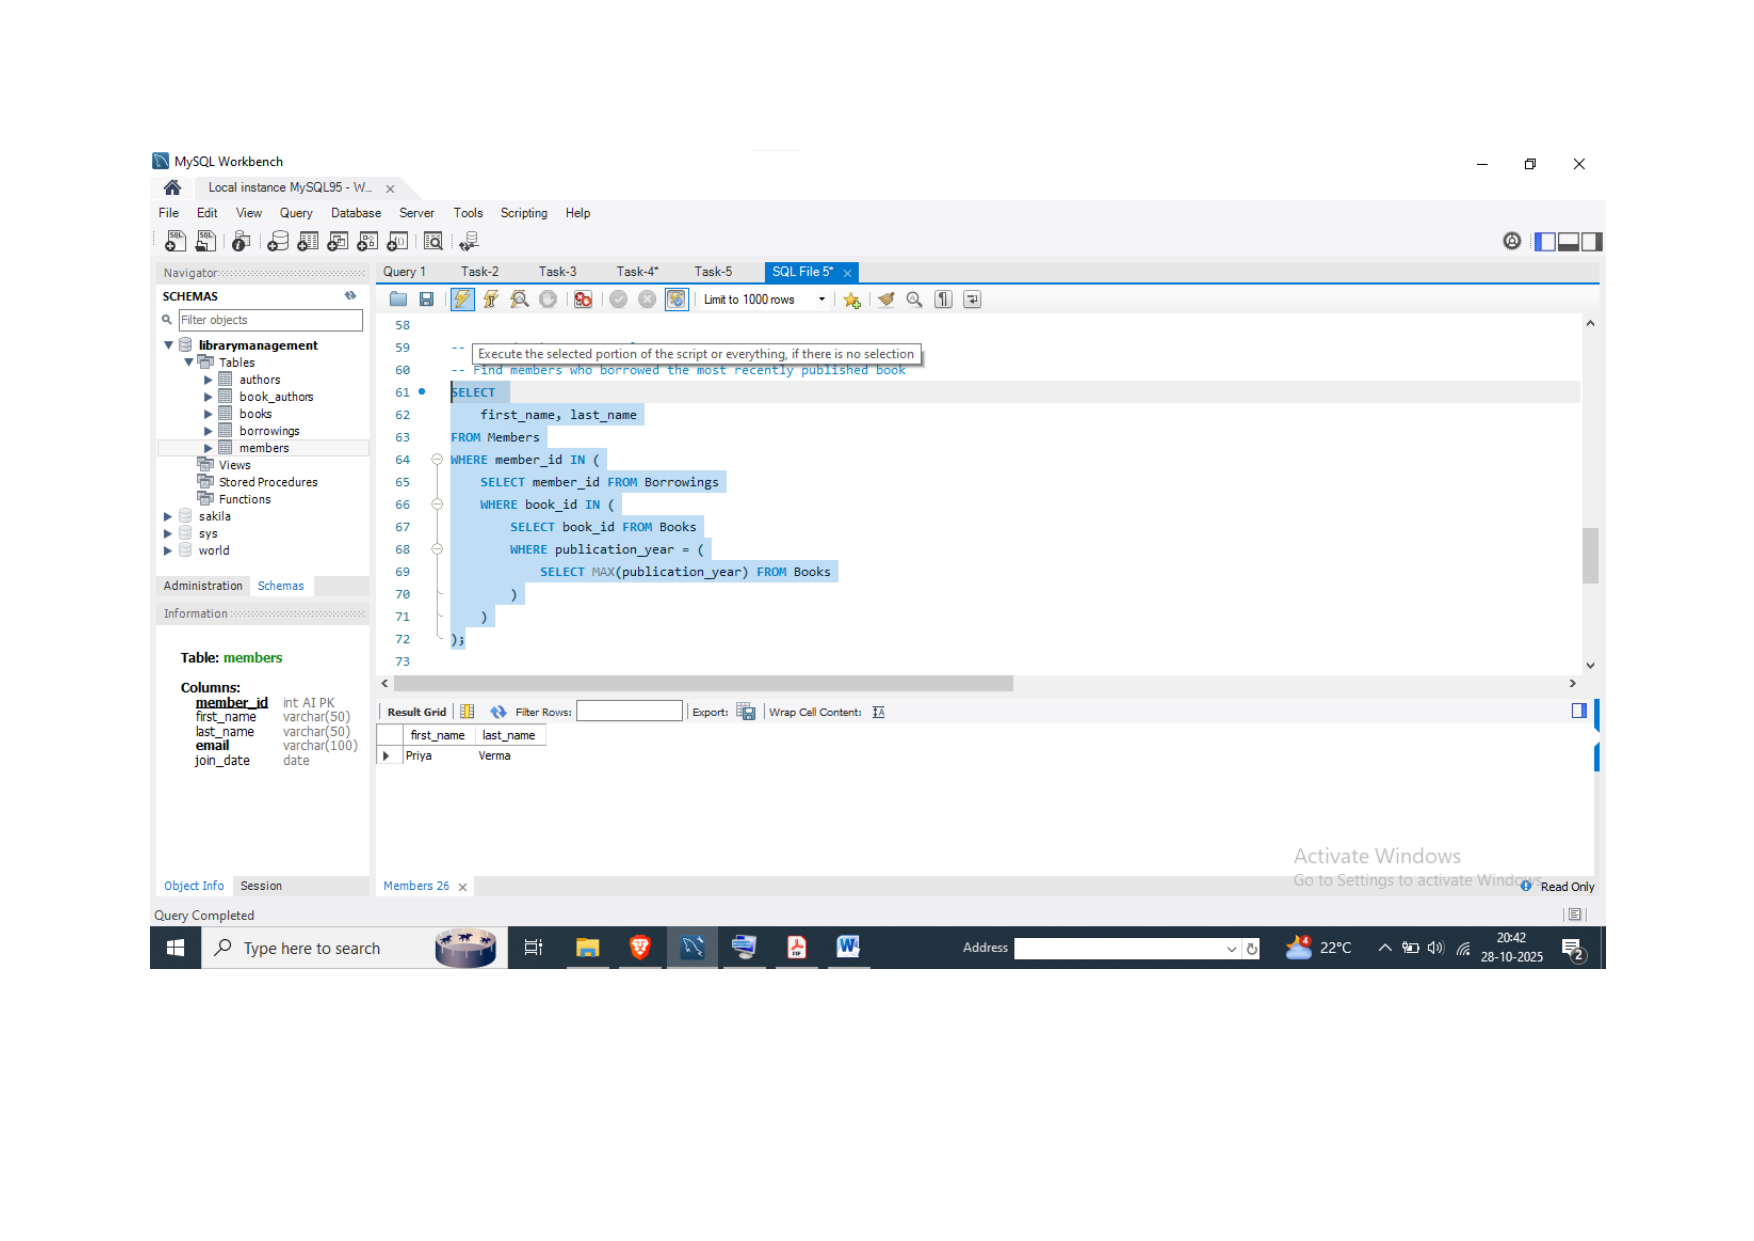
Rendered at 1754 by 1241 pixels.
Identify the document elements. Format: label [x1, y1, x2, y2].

picture [150, 150, 1606, 969]
